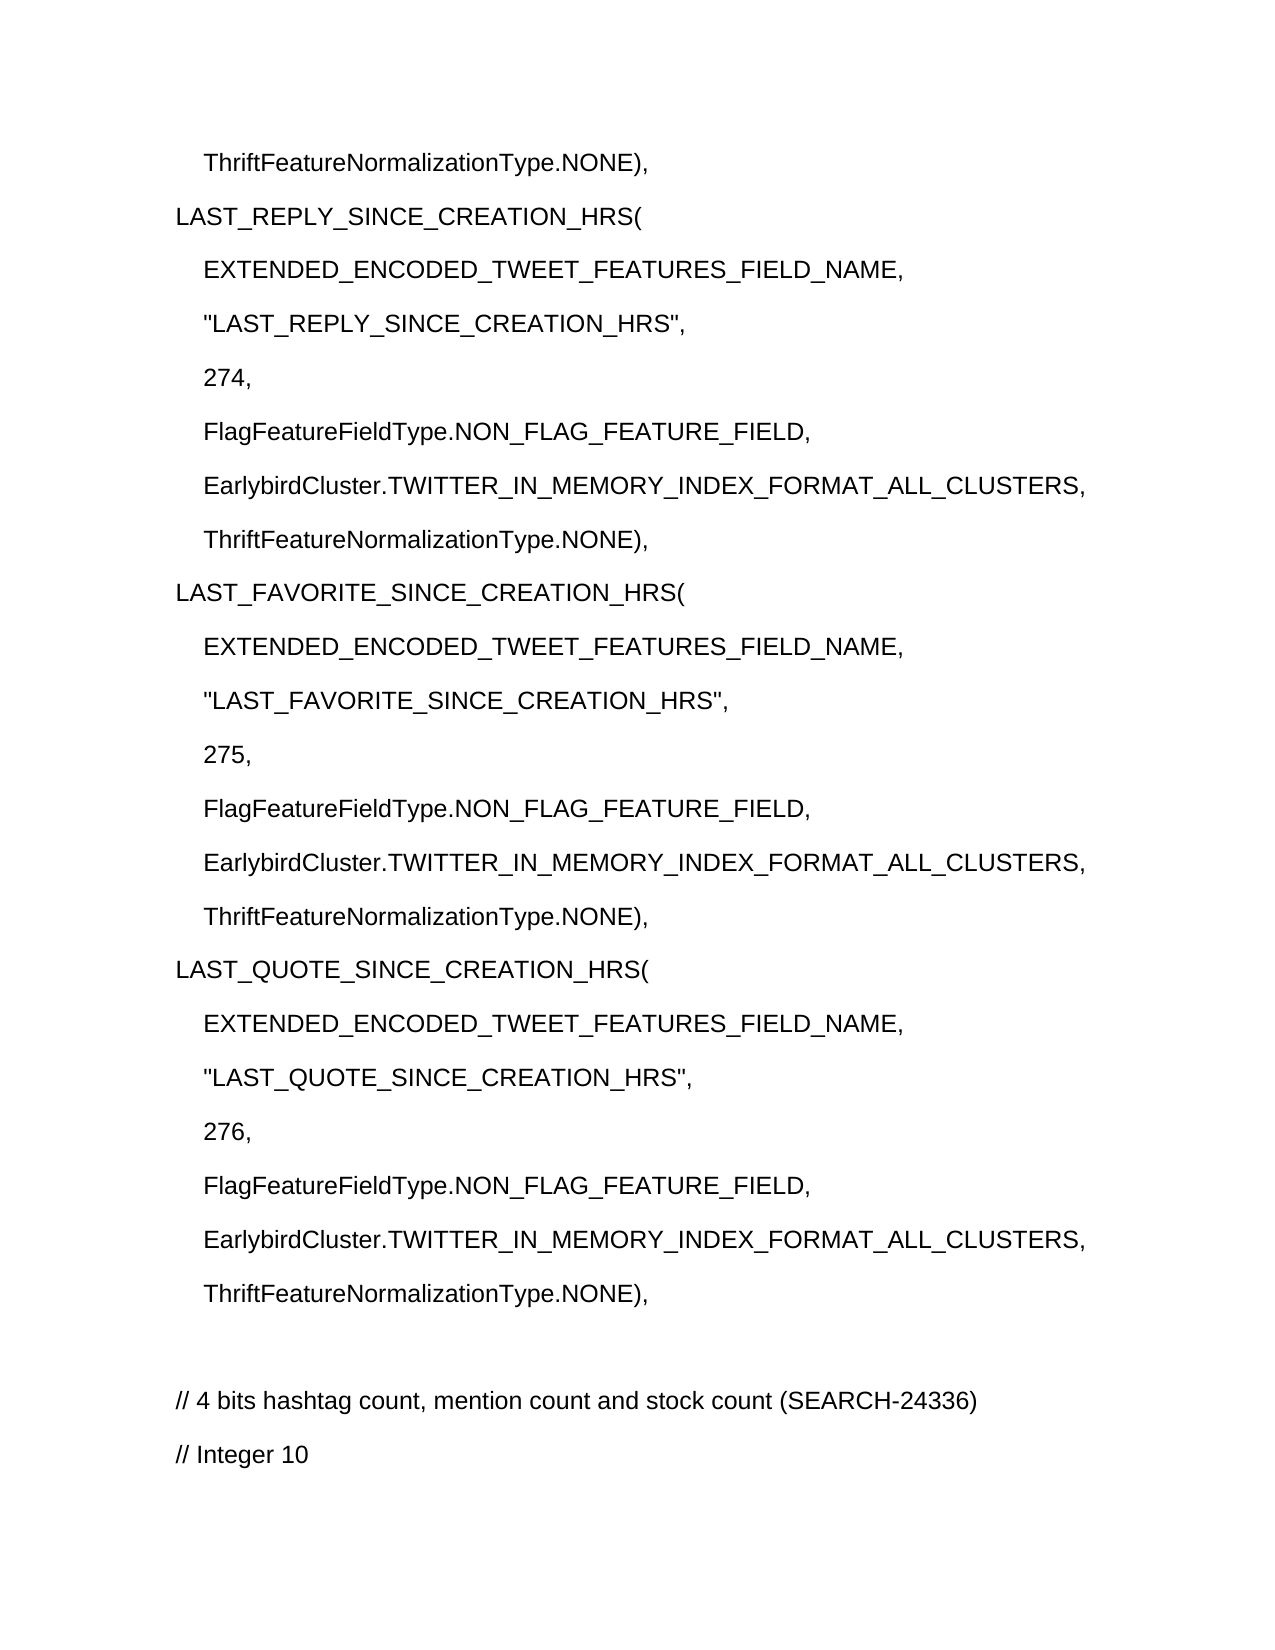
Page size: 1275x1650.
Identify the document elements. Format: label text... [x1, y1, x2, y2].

text "LAST_QUOTE_SINCE_CREATION_HRS", [148, 1063, 1127, 1092]
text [148, 417, 1127, 446]
text 274, [148, 363, 1127, 392]
text EXTENDED_ENCODED_TWEET_FEATURES_FIELD_NAME, [148, 632, 1127, 661]
text "LAST_FAVORITE_SINCE_CREATION_HRS", [148, 686, 1127, 715]
text EarlybirdCluster.TWITTER_IN_MEMORY_INDEX_FORMAT_ALL_CLUSTERS, [148, 848, 1127, 876]
text FlagFeatureFieldType.NON_FLAG_FEATURE_FIELD, [148, 794, 1127, 823]
text LAST_FAVORITE_SINCE_CREATION_HRS( [148, 578, 1127, 607]
text // Integer 10 [148, 1440, 1127, 1469]
text EarlybirdCluster.TWITTER_IN_MEMORY_INDEX_FORMAT_ALL_CLUSTERS, [148, 471, 1127, 499]
text ThriftFeatureNormalizationType.NONE), [148, 1278, 1127, 1307]
text "LAST_REPLY_SINCE_CREATION_HRS", [148, 309, 1127, 338]
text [148, 255, 1127, 284]
text LAST_REPLY_SINCE_CREATION_HRS( [148, 201, 1127, 230]
text ThriftFeatureNormalizationType.NONE), [148, 524, 1127, 553]
text ThriftFeatureNormalizationType.NONE), [148, 148, 1127, 176]
text 275, [148, 740, 1127, 769]
text // 4 bits hashtag count, mention count and stock count (SEARCH-24336) [148, 1386, 1127, 1415]
text 276, [148, 1117, 1127, 1146]
text FlagFeatureFieldType.NON_FLAG_FEATURE_FIELD, [148, 1171, 1127, 1199]
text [148, 1225, 1127, 1253]
text ThriftFeatureNormalizationType.NONE), [148, 902, 1127, 930]
text LAST_QUOTE_SINCE_CREATION_HRS( [148, 955, 1127, 984]
text EXTENDED_ENCODED_TWEET_FEATURES_FIELD_NAME, [148, 1009, 1127, 1038]
